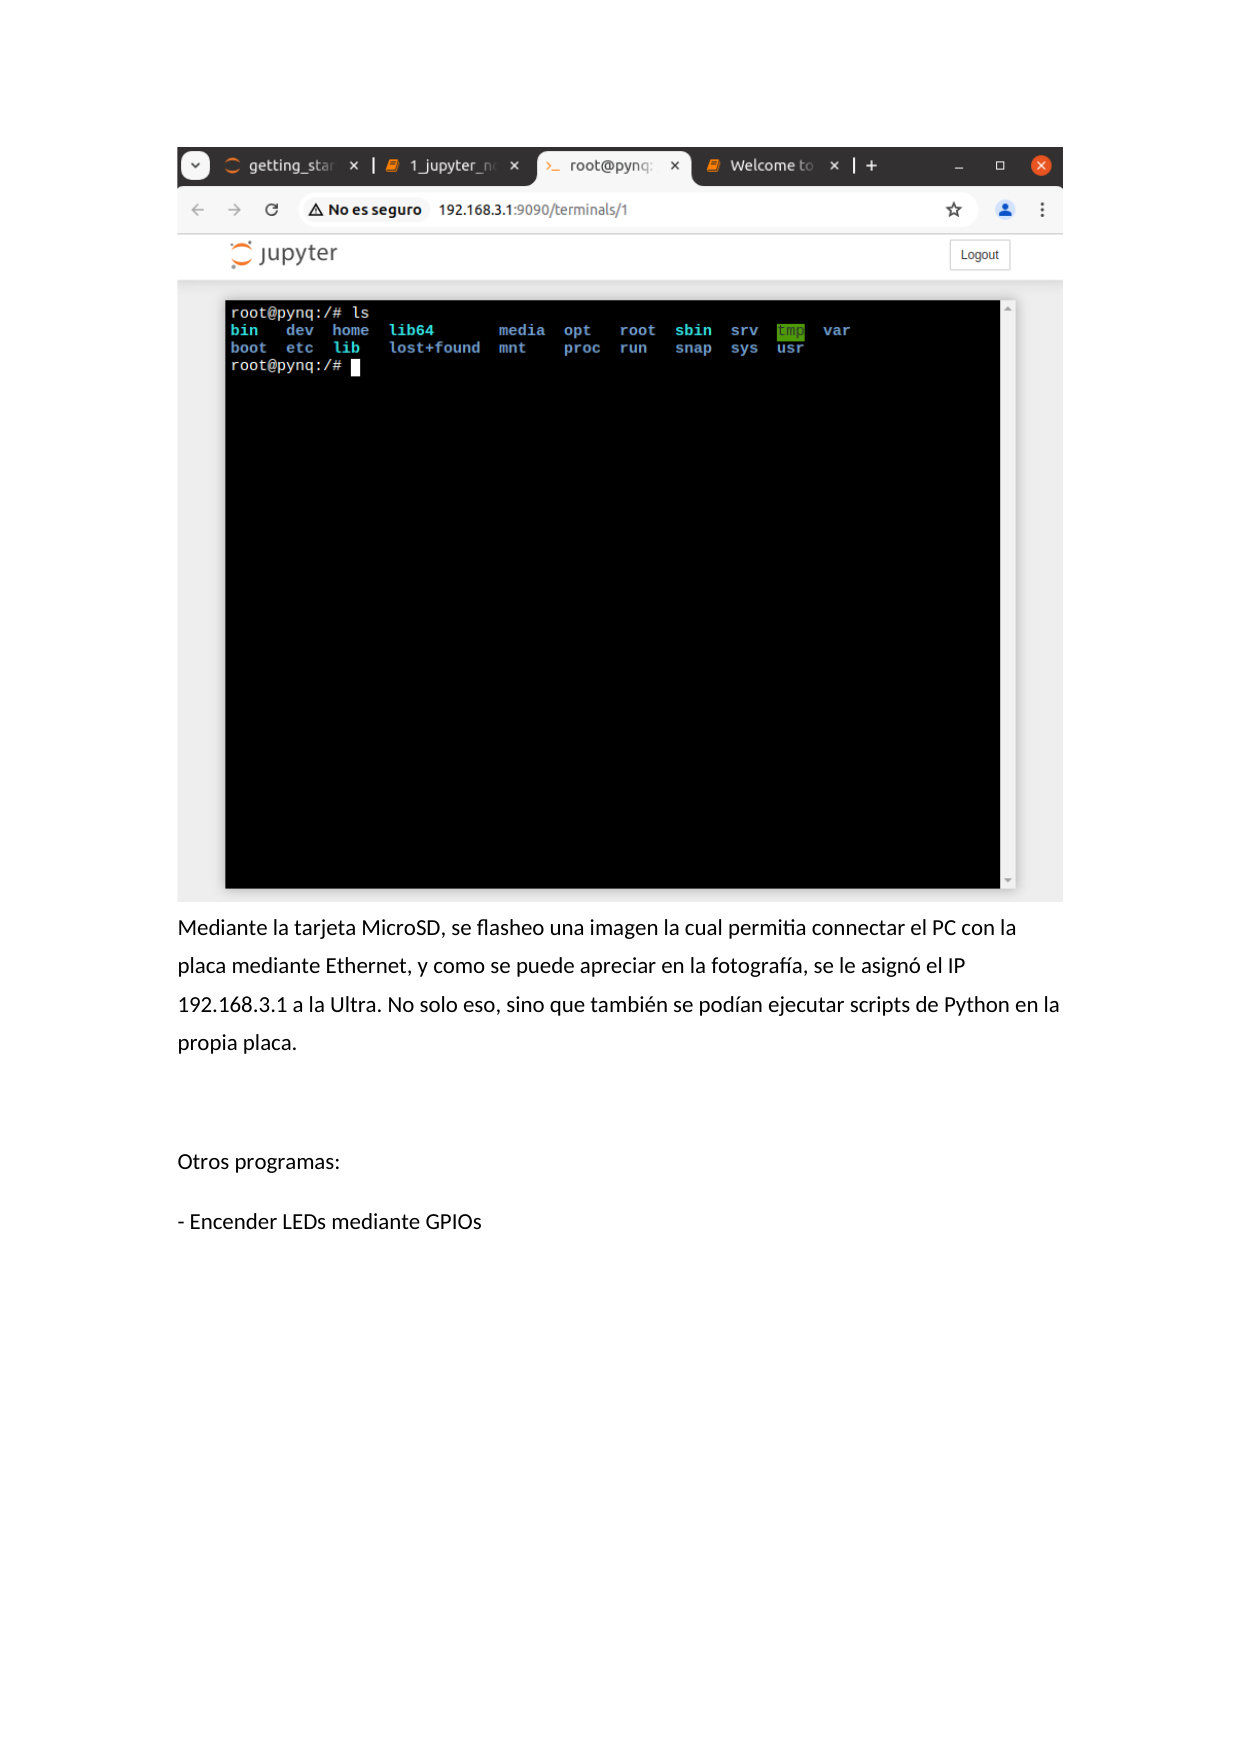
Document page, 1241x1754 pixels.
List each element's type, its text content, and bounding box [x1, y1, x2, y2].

text - Encender LEDs mediante GPIOs [177, 1207, 1063, 1235]
text Mediante la tarjeta MicroSD, se flasheo una imagen la cual permitia connectar el PC con la placa mediante Ethernet, y como se puede apreciar en la fotografía, se le asignó el IP 192.168.3.1 a la Ultra. No solo eso, sino que también se podían ejecutar scripts de Python en la propia placa. [177, 902, 1063, 1057]
picture [177, 147, 1063, 902]
text Otros programas: [177, 1147, 1063, 1176]
